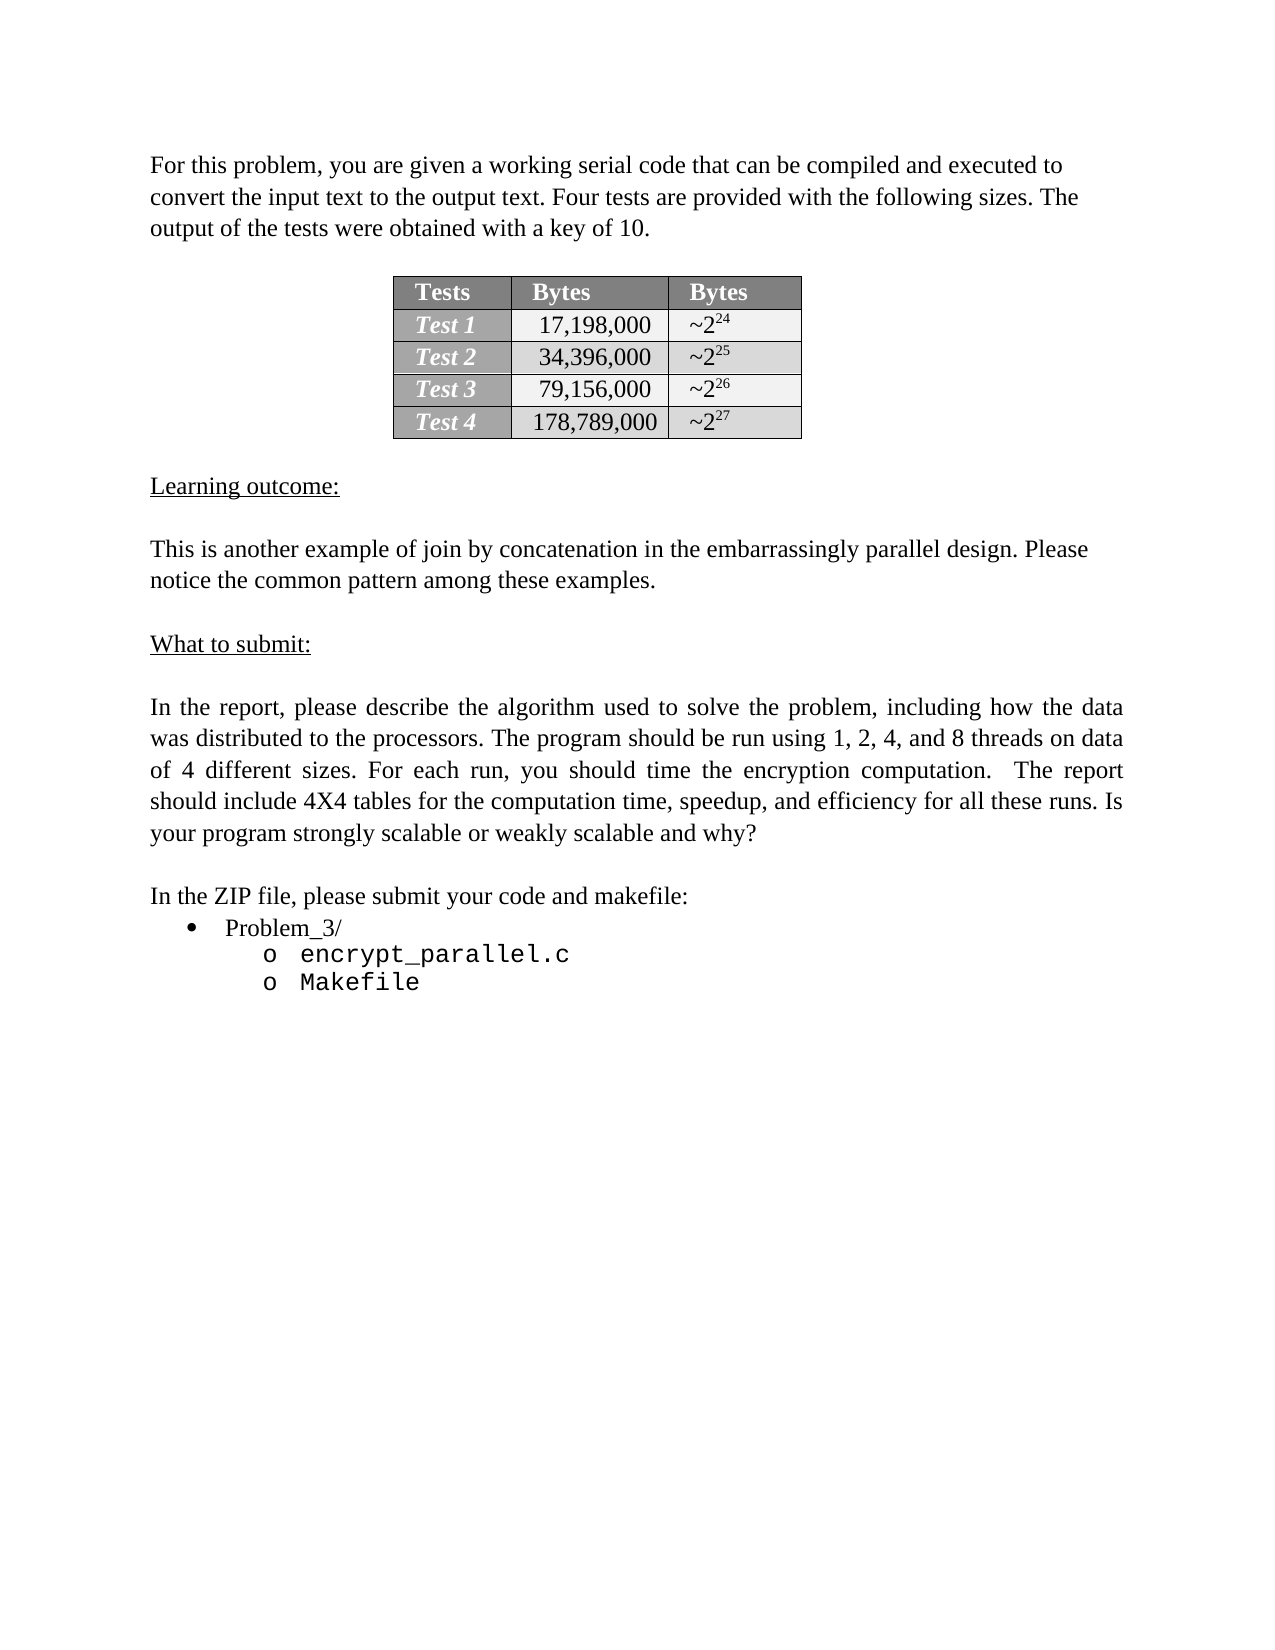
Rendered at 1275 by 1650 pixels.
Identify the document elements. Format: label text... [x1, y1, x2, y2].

list Makefile [262, 970, 1125, 998]
text In the ZIP file, please submit your code and makefile: [150, 881, 1125, 910]
text Learning outcome: [150, 471, 1125, 499]
table_cell 178,789,000 [512, 407, 668, 438]
table_cell Test 1 [394, 310, 511, 341]
table_cell Test 3 [394, 375, 511, 406]
table_cell ~227 [669, 407, 801, 438]
table_cell ~225 [669, 342, 801, 373]
text What to submit: [150, 629, 1125, 657]
table_cell 34,396,000 [512, 342, 668, 373]
table_cell Test 2 [394, 342, 511, 373]
list encrypt_parallel.c [262, 941, 1125, 970]
table_header Bytes [669, 277, 801, 309]
list Problem_3/ [187, 913, 1125, 941]
table_cell Test 4 [394, 407, 511, 438]
table_cell 79,156,000 [512, 375, 668, 406]
table_header Bytes [512, 277, 668, 309]
text In the report, please describe the algorithm used to solve the problem, including how the data was distributed to the processors. The program should be run using 1, 2, 4, and 8 threads on data of 4 different sizes. For each run, you should time the encryption computation. The report should include 4X4 tables for the computation time, speedup, and efficiency for all these runs. Is your program strongly scalable or weakly scalable and why? [150, 692, 1125, 847]
table_cell 17,198,000 [512, 310, 668, 341]
table_cell ~224 [669, 310, 801, 341]
text This is another example of join by concatenation in the embarrassingly parallel design. Please notice the common pattern among these examples. [150, 534, 1125, 594]
text For this problem, you are given a working serial code that can be compiled and executed to convert the input text to the output text. Four tests are provided with the following sizes. The output of the tests were obtained with a key of 10. [150, 150, 1125, 242]
table_cell ~226 [669, 375, 801, 406]
table_header Tests [394, 277, 511, 309]
